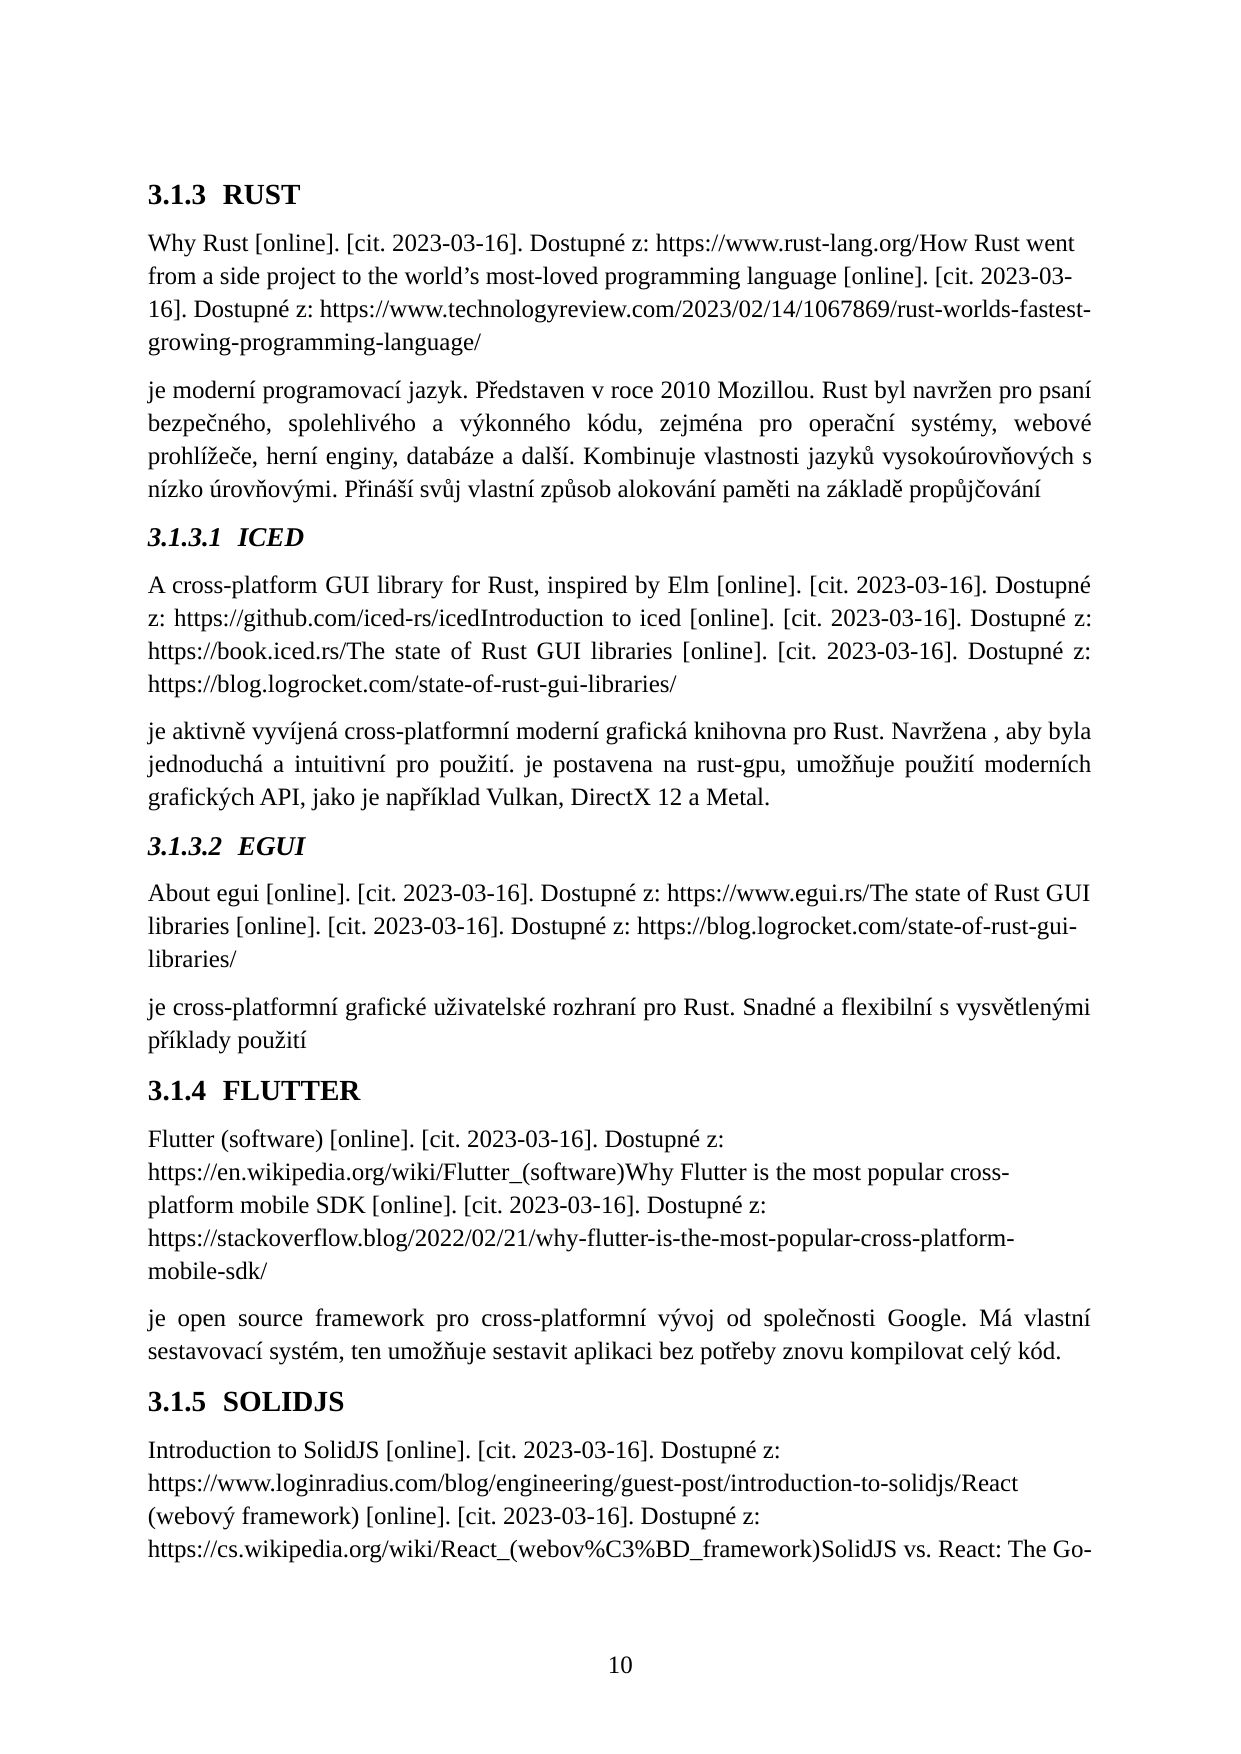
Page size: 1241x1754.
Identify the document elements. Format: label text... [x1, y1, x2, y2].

text [15][16] [148, 878, 1092, 973]
subtitle EGUI [148, 830, 1092, 861]
subtitle RUST [148, 177, 1092, 211]
text je moderní programovací jazyk. Představen v roce 2010 Mozillou. Rust byl navržen pro psaní bezpečného, spolehlivého a výkonného kódu, zejména pro operační systémy, webové prohlížeče, herní enginy, databáze a další. Kombinuje vlastnosti jazyků vysokoúrovňových s nízko úrovňovými. Přináší svůj vlastní způsob alokování paměti na základě propůjčování [148, 375, 1092, 503]
text [11][12] [148, 228, 1092, 356]
subtitle ICED [148, 522, 1092, 553]
text je cross-platformní grafické uživatelské rozhraní pro Rust. Snadné a flexibilní s vysvětlenými příklady použití [148, 992, 1092, 1054]
text [13][14][16] [148, 570, 1092, 698]
text je open source framework pro cross-platformní vývoj od společnosti Google. Má vlastní sestavovací systém, ten umožňuje sestavit aplikaci bez potřeby znovu kompilovat celý kód. [148, 1303, 1092, 1365]
subtitle SOLIDJS [148, 1384, 1092, 1417]
text [19][20][21] [148, 1435, 1092, 1563]
text [17][18] [148, 1124, 1092, 1284]
text je aktivně vyvíjená cross-platformní moderní grafická knihovna pro Rust. Navržena , aby byla jednoduchá a intuitivní pro použití. je postavena na rust-gpu, umožňuje použití moderních grafických API, jako je například Vulkan, DirectX 12 a Metal. [148, 716, 1092, 811]
subtitle FLUTTER [148, 1073, 1092, 1106]
